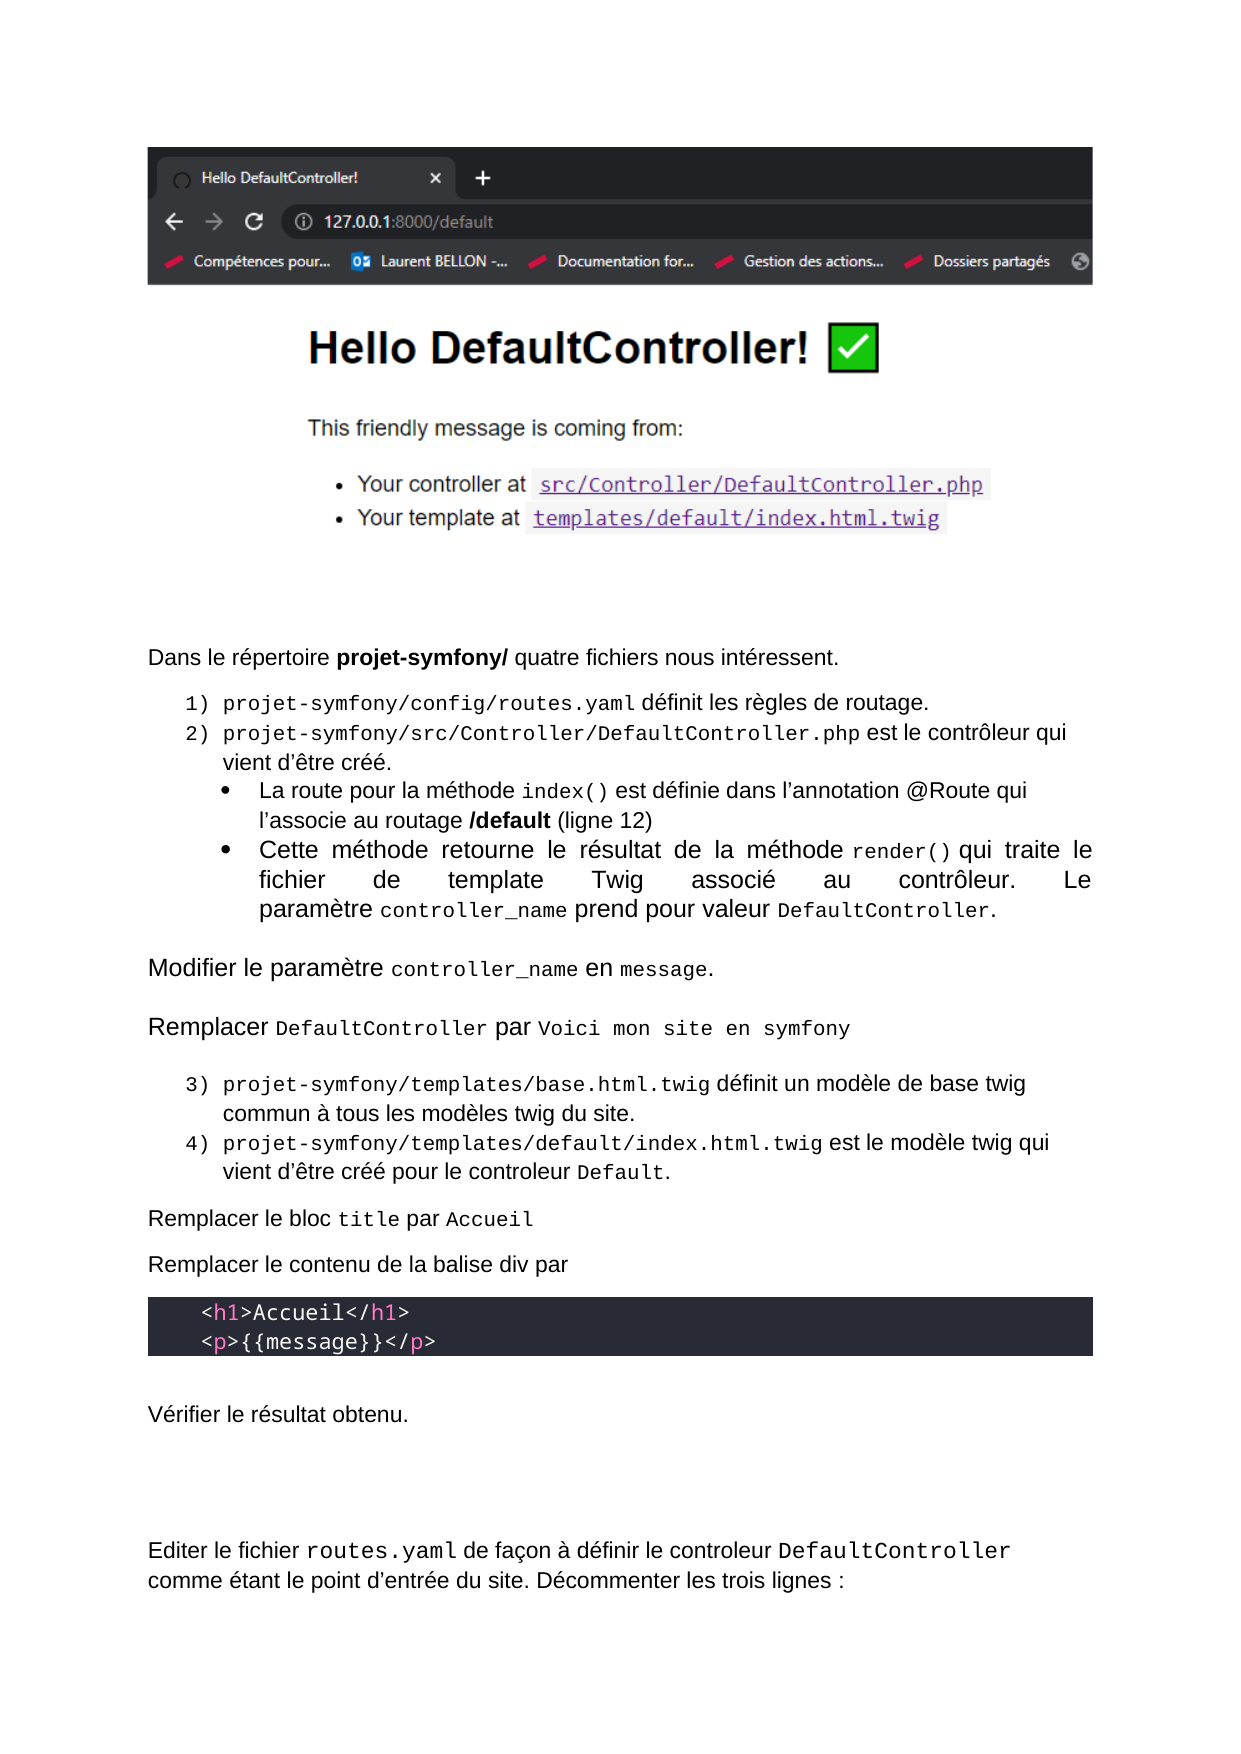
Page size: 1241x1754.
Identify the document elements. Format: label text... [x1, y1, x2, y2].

list projet-symfony/src/Controller/DefaultController.php est le contrôleur qui vient d’être créé. [185, 719, 1093, 775]
list projet-symfony/templates/base.html.twig définit un modèle de base twig commun à tous les modèles twig du site. [185, 1070, 1093, 1126]
text Modifier le paramètre controller_name en message. [148, 953, 1093, 982]
text Vérifier le résultat obtenu. [148, 1401, 1093, 1428]
text Dans le répertoire projet-symfony/ quatre fichiers nous intéressent. [148, 644, 1093, 670]
text Editer le fichier routes.yaml de façon à définir le controleur DefaultController comme étant le point d’entrée du site. Décommenter les trois lignes : [148, 1537, 1093, 1593]
text <p>{{message}}</p> [148, 1326, 1093, 1356]
text Remplacer le bloc title par Accueil [148, 1205, 1093, 1233]
list Cette méthode retourne le résultat de la méthode render() qui traite le fichier de template Twig associé au contrôleur. Le paramètre controller_name prend pour valeur DefaultController. [221, 835, 1093, 923]
text Remplacer le contenu de la balise div par [148, 1251, 1093, 1278]
list projet-symfony/templates/default/index.html.twig est le modèle twig qui vient d’être créé pour le controleur Default. [185, 1128, 1093, 1186]
text <h1>Accueil</h1> [148, 1297, 1093, 1326]
picture [147, 147, 1093, 625]
list La route pour la méthode index() est définie dans l’annotation @Route qui l’associe au routage /default (ligne 12) [221, 777, 1093, 833]
text Remplacer DefaultController par Voici mon site en symfony [148, 1011, 1093, 1041]
list projet-symfony/config/routes.yaml définit les règles de routage. [185, 689, 1093, 717]
